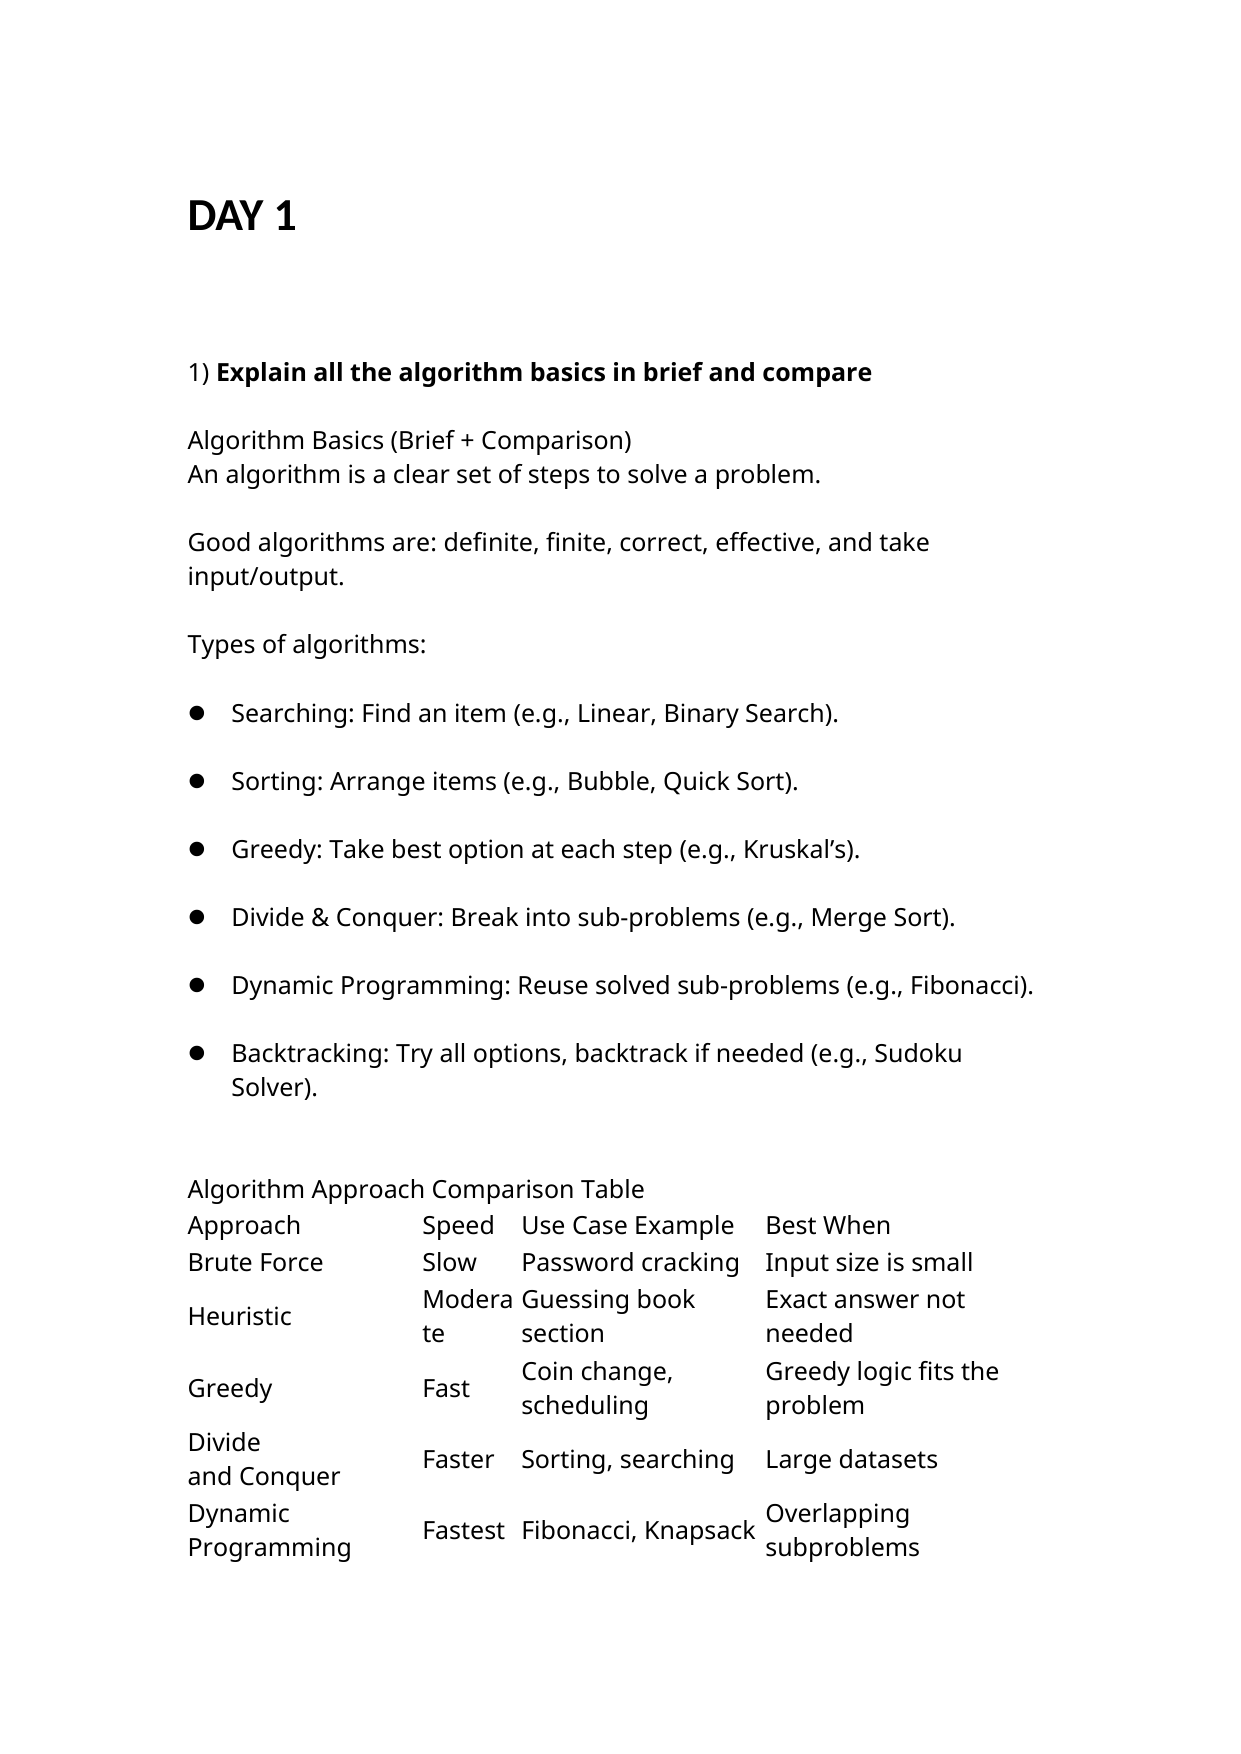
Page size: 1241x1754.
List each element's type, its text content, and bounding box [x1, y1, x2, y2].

list Sorting: Arrange items (e.g., Bubble, Quick Sort). [187, 763, 1053, 797]
table_cell Exact answer not needed [764, 1281, 1054, 1352]
text An algorithm is a clear set of steps to solve a problem. [187, 457, 1053, 491]
table_cell Divide and Conquer [186, 1423, 421, 1494]
table_cell Slow [421, 1243, 519, 1281]
table_cell Guessing book section [519, 1281, 763, 1352]
list Searching: Find an item (e.g., Linear, Binary Search). [187, 695, 1053, 729]
table_cell Faster [421, 1423, 519, 1494]
table_cell Input size is small [764, 1243, 1054, 1281]
text Good algorithms are: definite, finite, correct, effective, and take input/output. [187, 525, 1053, 593]
table_cell Dynamic Programming [186, 1494, 421, 1566]
text Algorithm Basics (Brief + Comparison) [187, 423, 1053, 457]
table_cell Coin change, scheduling [519, 1352, 763, 1423]
text Types of algorithms: [187, 627, 1053, 661]
list Backtracking: Try all options, backtrack if needed (e.g., Sudoku Solver). [187, 1036, 1053, 1104]
table_cell Greedy logic fits the problem [764, 1352, 1054, 1423]
table_cell Sorting, searching [519, 1423, 763, 1494]
list Divide & Conquer: Break into sub-problems (e.g., Merge Sort). [187, 899, 1053, 934]
table_cell Fastest [421, 1494, 519, 1566]
table_cell Moderate [421, 1281, 519, 1352]
table_cell Overlapping subproblems [764, 1494, 1054, 1566]
table_cell Large datasets [764, 1423, 1054, 1494]
subtitle DAY 1 [187, 185, 1053, 241]
table_cell Fast [421, 1352, 519, 1423]
list Explain all the algorithm basics in brief and compare [187, 354, 1053, 389]
table_cell Password cracking [519, 1243, 763, 1281]
text Algorithm Approach Comparison Table [187, 1172, 1053, 1206]
table_header Approach [186, 1206, 421, 1243]
list Dynamic Programming: Reuse solved sub-problems (e.g., Fibonacci). [187, 968, 1053, 1002]
table_cell Greedy [186, 1352, 421, 1423]
table_header Use Case Example [519, 1206, 763, 1243]
table_cell Fibonacci, Knapsack [519, 1494, 763, 1566]
table_header Best When [764, 1206, 1054, 1243]
table_cell Heuristic [186, 1281, 421, 1352]
table_header Speed [421, 1206, 519, 1243]
list Greedy: Take best option at each step (e.g., Kruskal’s). [187, 831, 1053, 866]
table_cell Brute Force [186, 1243, 421, 1281]
